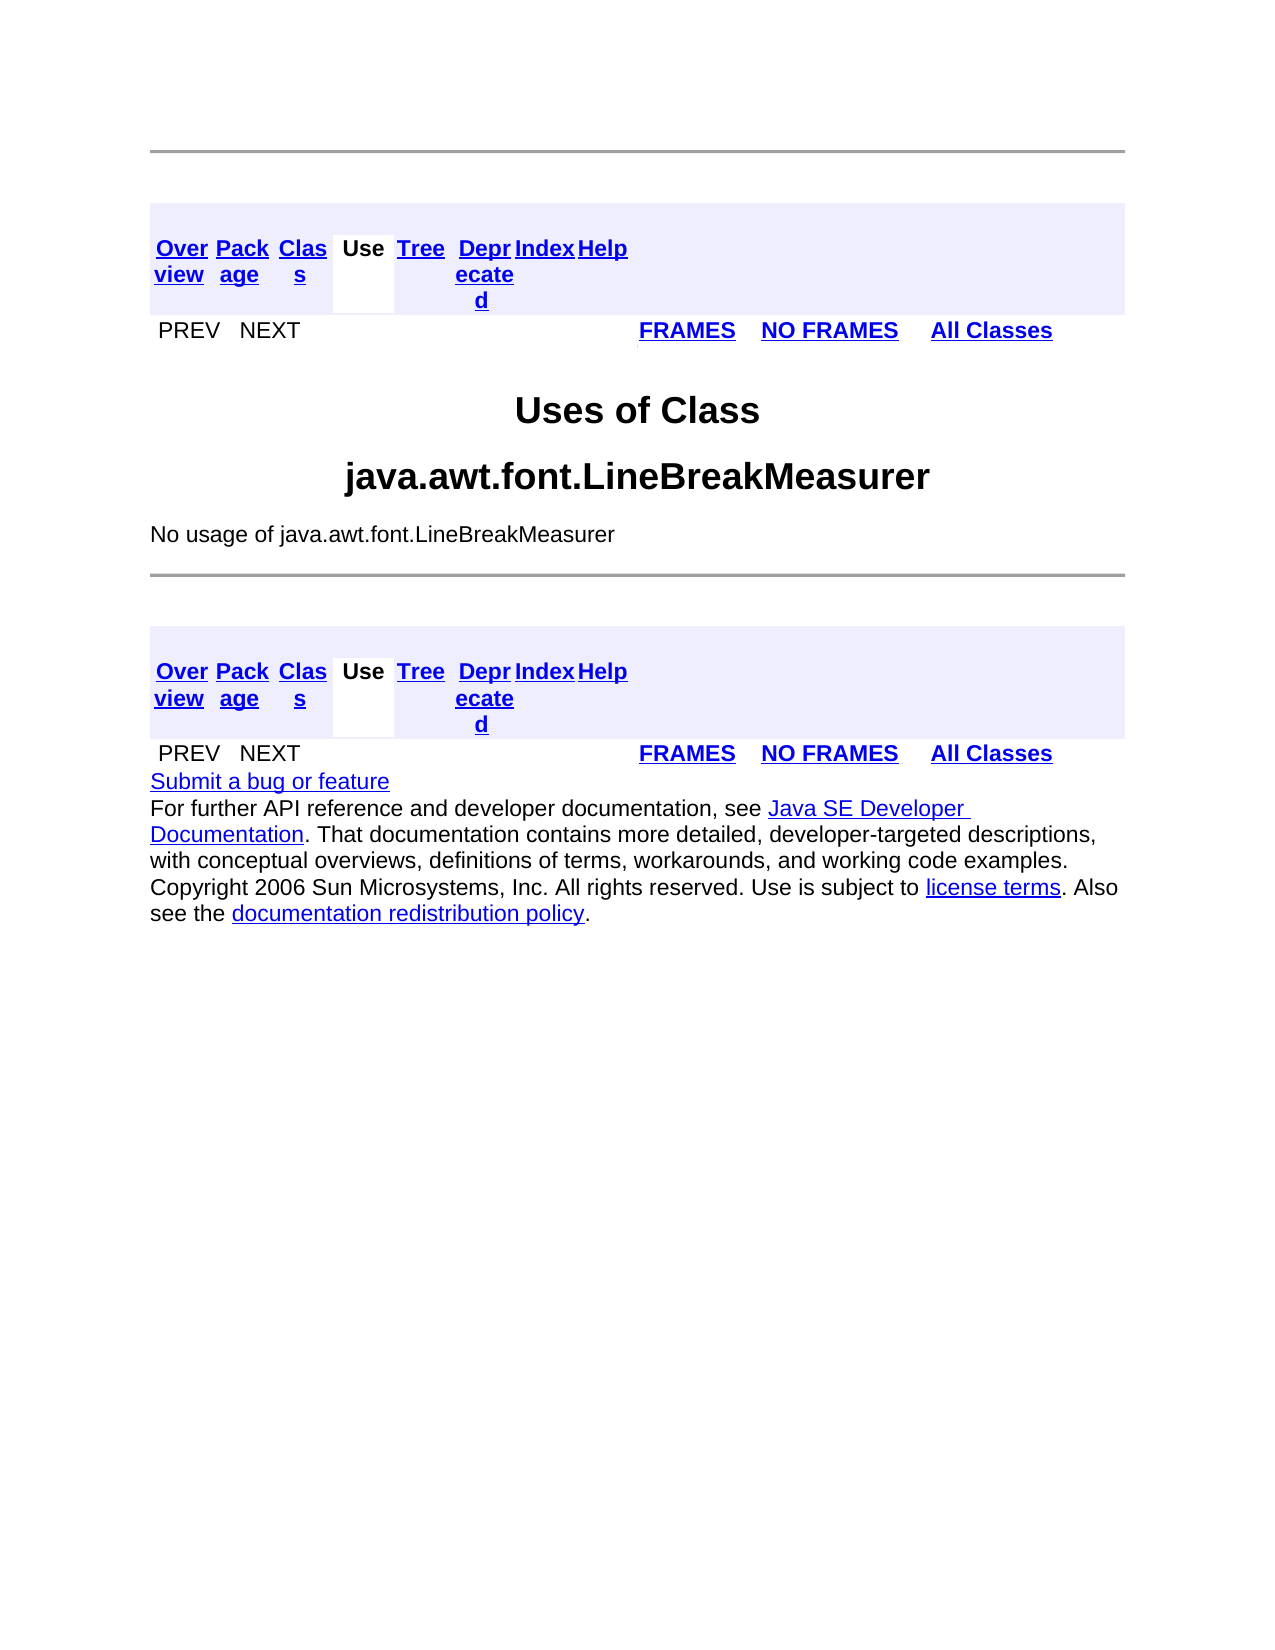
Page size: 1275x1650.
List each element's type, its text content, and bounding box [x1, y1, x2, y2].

table_cell PREV NEXT [150, 739, 637, 768]
table_cell FRAMES NO FRAMES All Classes [638, 315, 1125, 345]
text Submit a bug or feature [150, 768, 1125, 795]
table_header [150, 203, 1125, 315]
text Uses of Class [150, 388, 1125, 431]
table_header [150, 626, 1125, 739]
text For further API reference and developer documentation, see Java SE Developer Documentation. That documentation contains more detailed, developer-targeted descriptions, with conceptual overviews, definitions of terms, workarounds, and working code examples. [150, 795, 1125, 874]
text Copyright 2006 Sun Microsystems, Inc. All rights reserved. Use is subject to license terms. Also see the documentation redistribution policy. [150, 874, 1125, 926]
table_cell FRAMES NO FRAMES All Classes [638, 739, 1125, 768]
text java.awt.font.LineBreakMeasurer [150, 454, 1125, 497]
text No usage of java.awt.font.LineBreakMeasurer [150, 521, 1125, 547]
table_cell PREV NEXT [150, 315, 637, 345]
